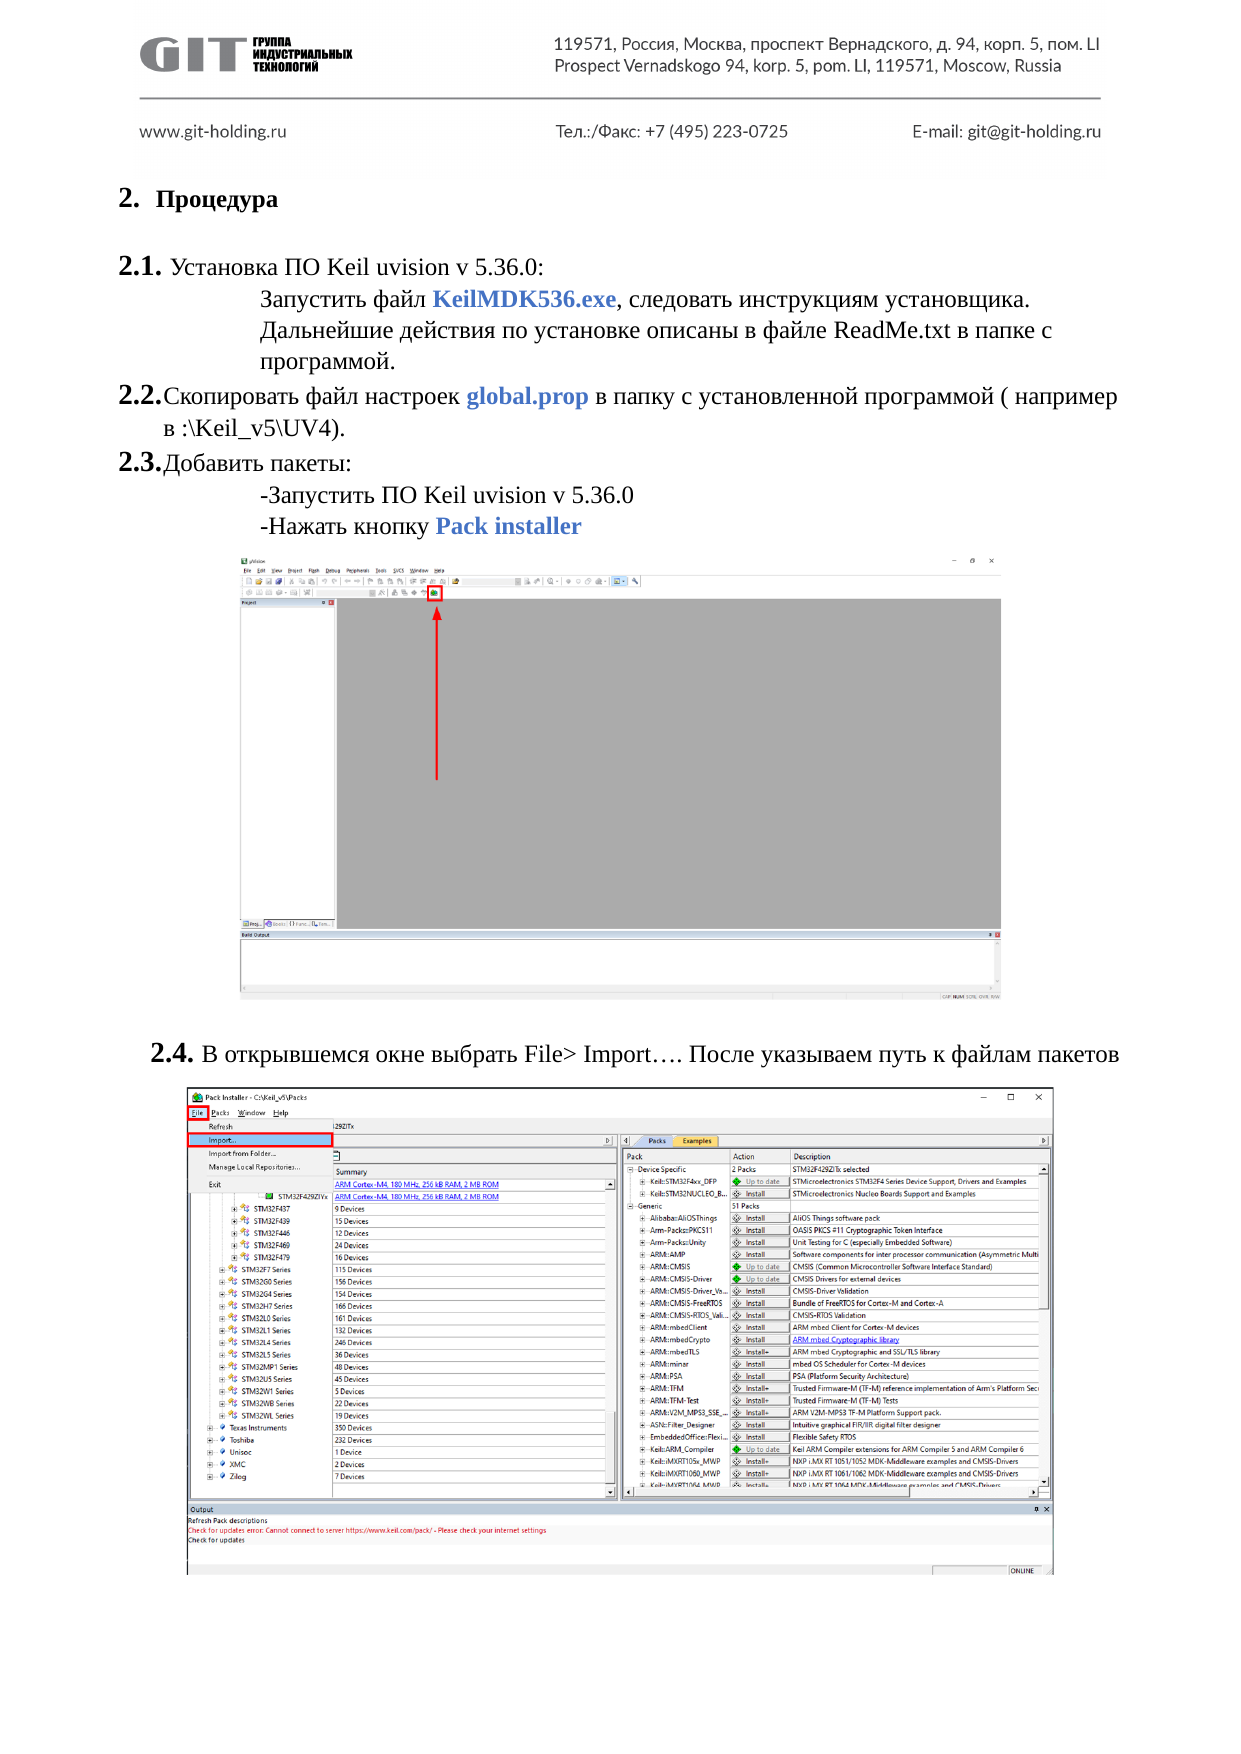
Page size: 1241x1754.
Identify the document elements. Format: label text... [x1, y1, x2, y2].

list В открывшемся окне выбрать File> Import…. После указываем путь к файлам пакетов [118, 1036, 1152, 1069]
list Добавить пакеты: [118, 444, 1152, 477]
picture [186, 1087, 1054, 1575]
list Скопировать файл настроек global.prop в папку с установленной программой ( например в :\Keil_v5\UV4). [118, 377, 1152, 441]
list Установка ПО Keil uvision v 5.36.0: [118, 248, 1152, 281]
list Процедура [118, 118, 1152, 214]
list -Нажать кнопку Pack installer [260, 511, 1152, 540]
list -Запустить ПО Keil uvision v 5.36.0 [260, 480, 1152, 509]
list Запустить файл KeilMDK536.exe, следовать инструкциям установщика. Дальнейшие действия по установке описаны в файле ReadMe.txt в папке с программой. [260, 284, 1152, 374]
picture [132, 0, 1108, 118]
picture [239, 557, 1002, 1000]
